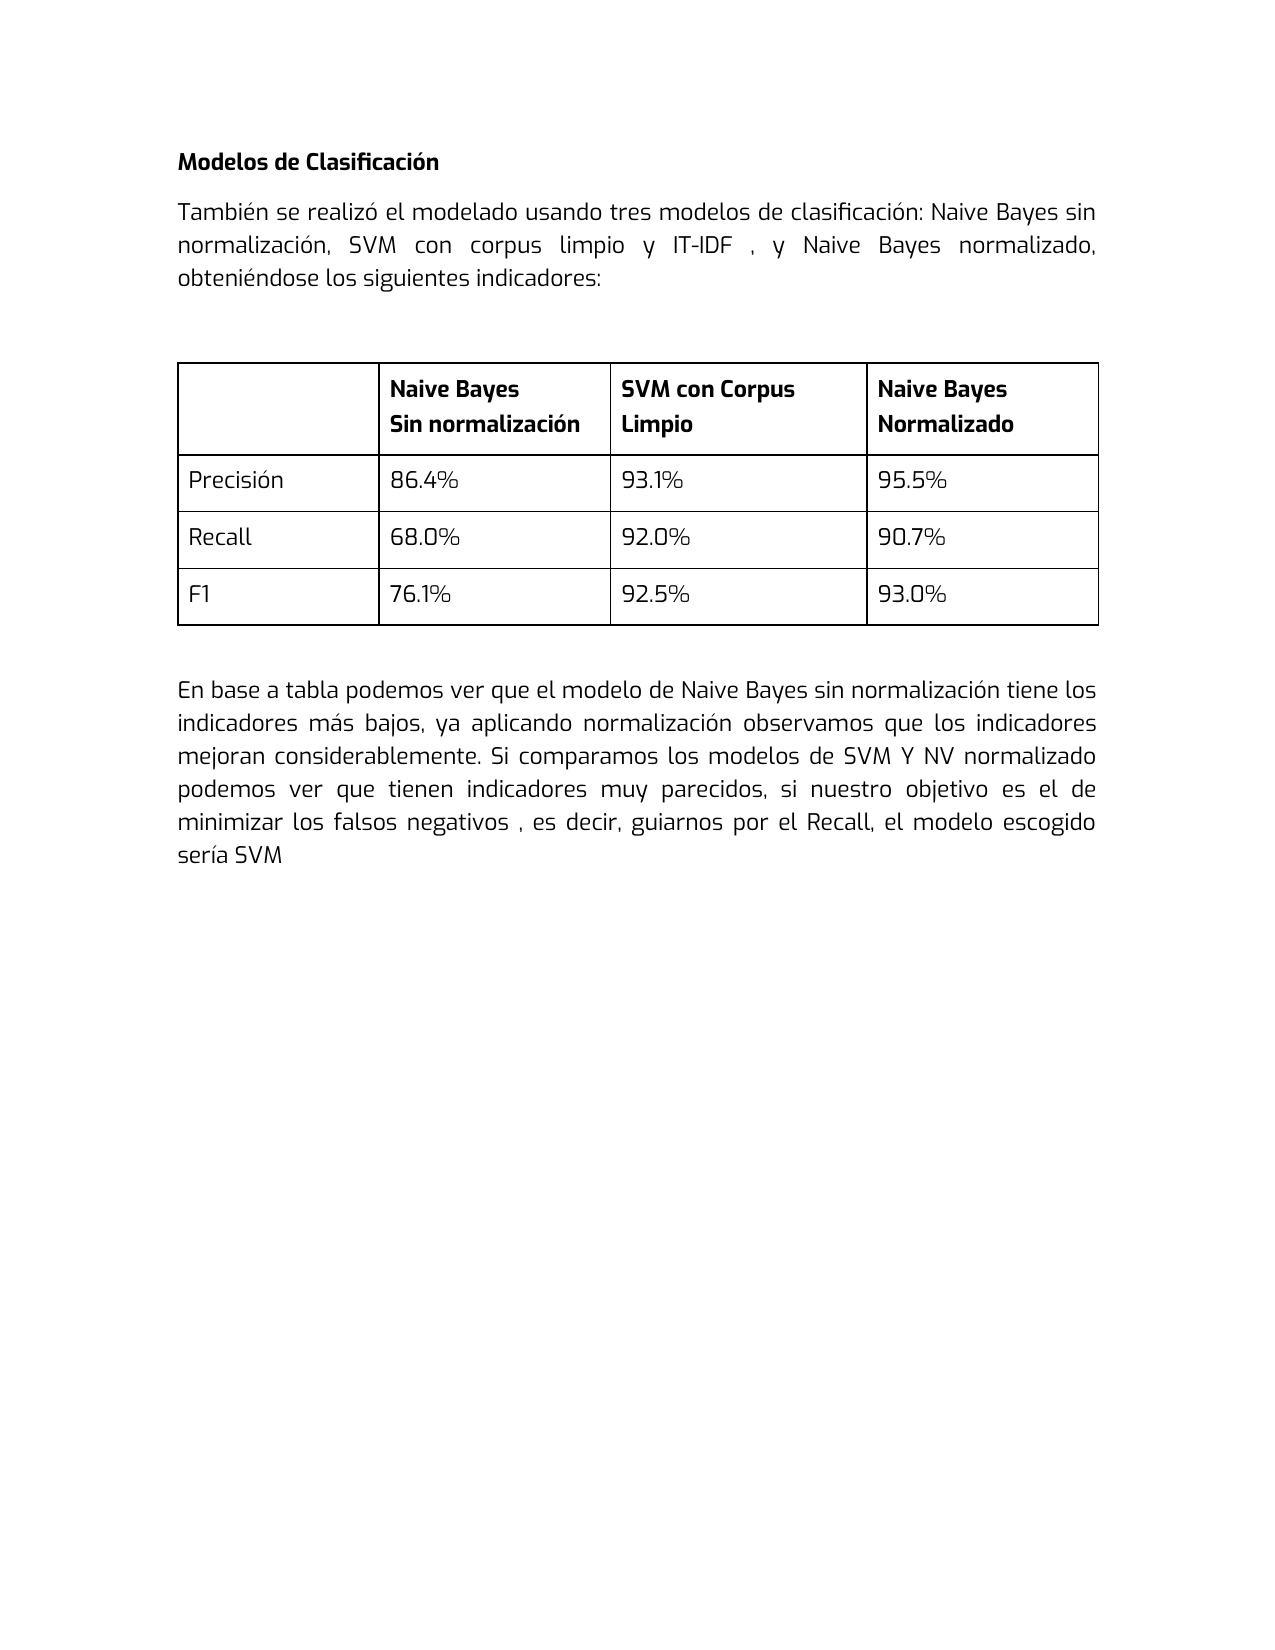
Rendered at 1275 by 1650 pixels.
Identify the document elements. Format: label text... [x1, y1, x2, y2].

table_header Naive Bayes Normalizado [868, 364, 1098, 454]
table_cell Precisión [179, 456, 378, 511]
table_cell Recall [179, 512, 378, 567]
text En base a tabla podemos ver que el modelo de Naive Bayes sin normalización tiene los indicadores más bajos, ya aplicando normalización observamos que los indicadores mejoran considerablemente. Si comparamos los modelos de SVM Y NV normalizado podemos ver que tienen indicadores muy parecidos, si nuestro objetivo es el de minimizar los falsos negativos , es decir, guiarnos por el Recall, el modelo escogido sería SVM [177, 675, 1098, 871]
table_header SVM con Corpus Limpio [611, 364, 866, 454]
table_cell 86.4% [380, 456, 610, 511]
table_cell 68.0% [380, 512, 610, 567]
table_cell F1 [179, 569, 378, 624]
table_cell 76.1% [380, 569, 610, 624]
table_cell 93.1% [611, 456, 866, 511]
table_header Naive Bayes Sin normalización [380, 364, 610, 454]
text Modelos de Clasificación [177, 148, 1098, 178]
text También se realizó el modelado usando tres modelos de clasificación: Naive Bayes sin normalización, SVM con corpus limpio y IT-IDF , y Naive Bayes normalizado, obteniéndose los siguientes indicadores: [177, 197, 1098, 293]
table_cell 92.0% [611, 512, 866, 567]
table_header [179, 364, 378, 454]
table_cell 90.7% [868, 512, 1098, 567]
table_cell 93.0% [868, 569, 1098, 624]
table_cell 92.5% [611, 569, 866, 624]
table_cell 95.5% [868, 456, 1098, 511]
